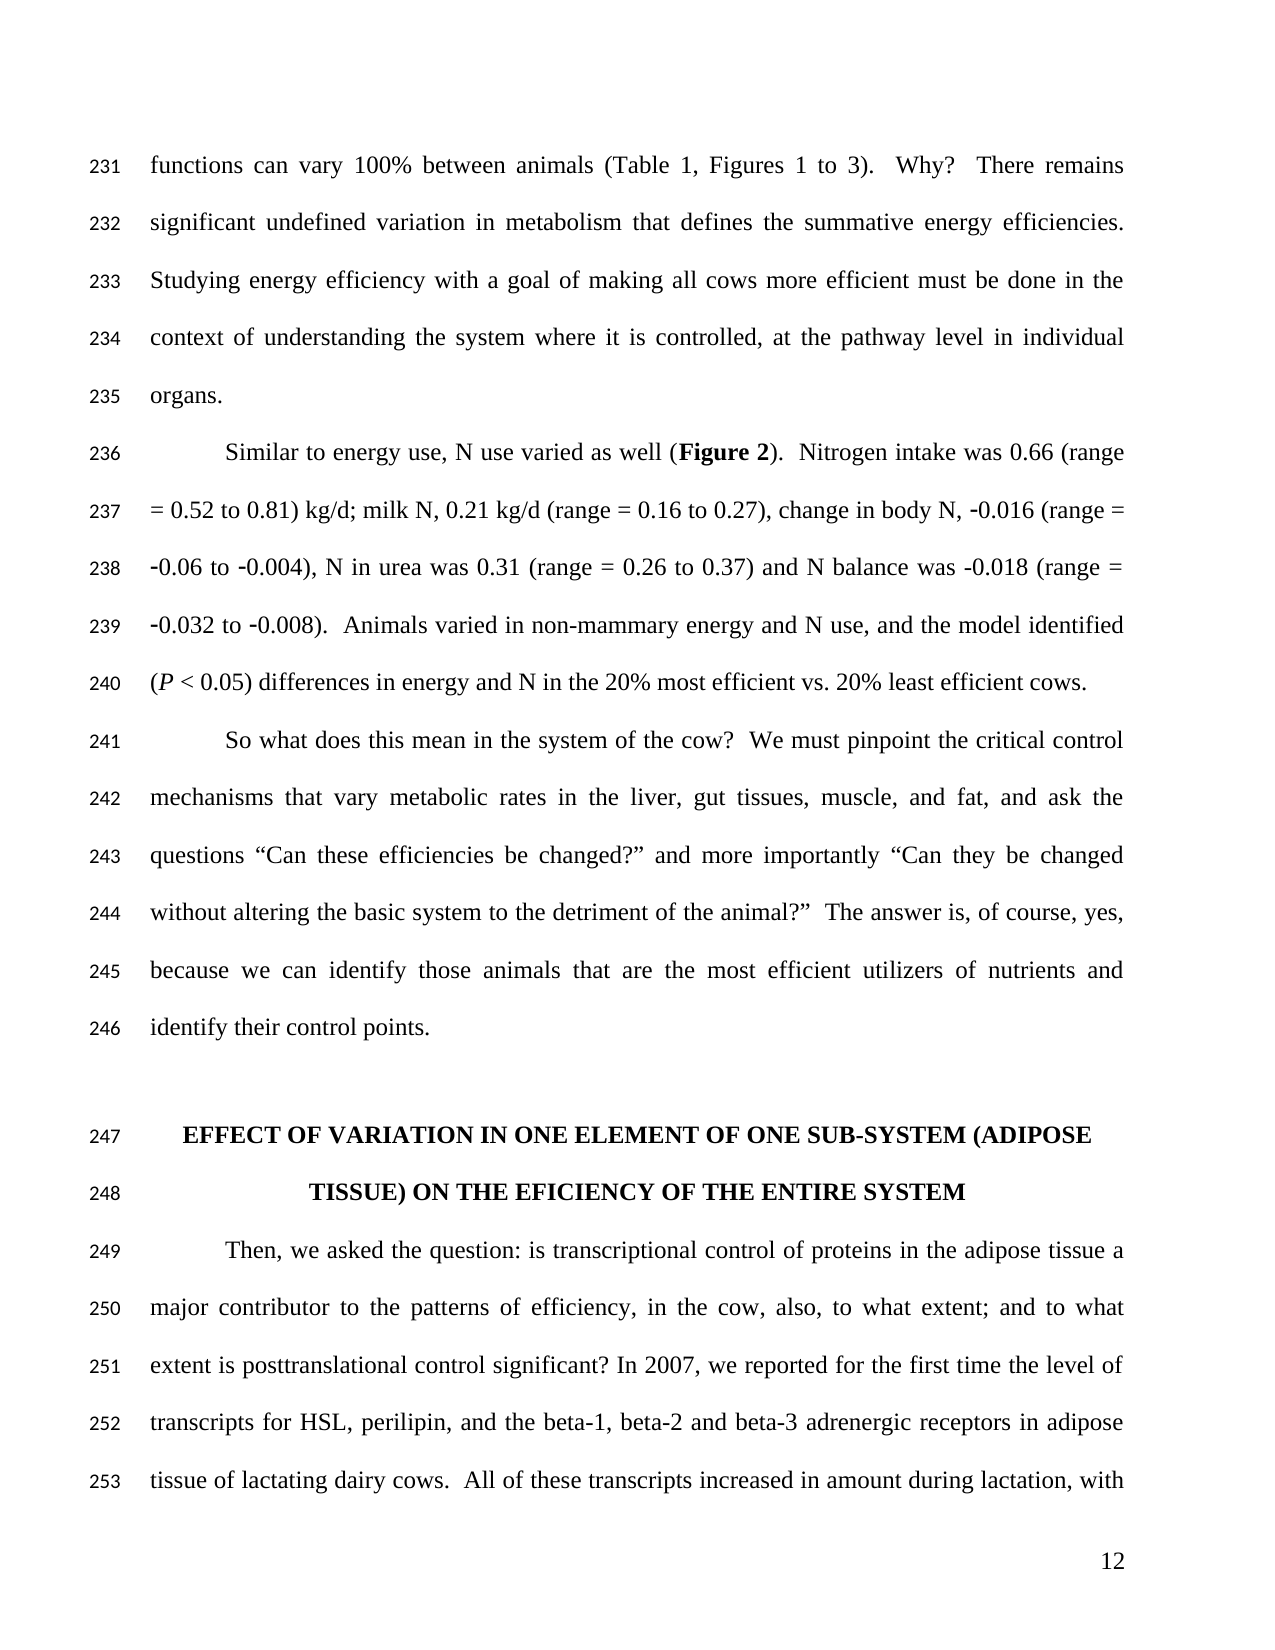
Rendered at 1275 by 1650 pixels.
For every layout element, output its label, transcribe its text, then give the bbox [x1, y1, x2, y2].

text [150, 150, 1125, 409]
text So what does this mean in the system of the cow? We must pinpoint the critical control mechanisms that vary metabolic rates in the liver, gut tissues, muscle, and fat, and ask the questions “Can these efficiencies be changed?” and more importantly “Can they be changed without altering the basic system to the detriment of the animal?” The answer is, of course, yes, because we can identify those animals that are the most efficient utilizers of nutrients and identify their control points. [150, 725, 1125, 1041]
text Similar to energy use, N use varied as well (Figure 2). Nitrogen intake was 0.66 (range = 0.52 to 0.81) kg/d; milk N, 0.21 kg/d (range = 0.16 to 0.27), change in body N, 0.016 (range = 0.06 to 0.004), N in urea was 0.31 (range = 0.26 to 0.37) and N balance was -0.018 (range = 0.032 to 0.008). Animals varied in non-mammary energy and N use, and the model identified (P < 0.05) differences in energy and N in the 20% most efficient vs. 20% least efficient cows. [150, 437, 1125, 696]
subtitle EFFECT OF VARIATION IN ONE ELEMENT OF ONE SUB-SYSTEM (ADIPOSE TISSUE) ON THE EFICIENCY OF THE ENTIRE SYSTEM [150, 1120, 1125, 1206]
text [150, 1235, 1125, 1494]
